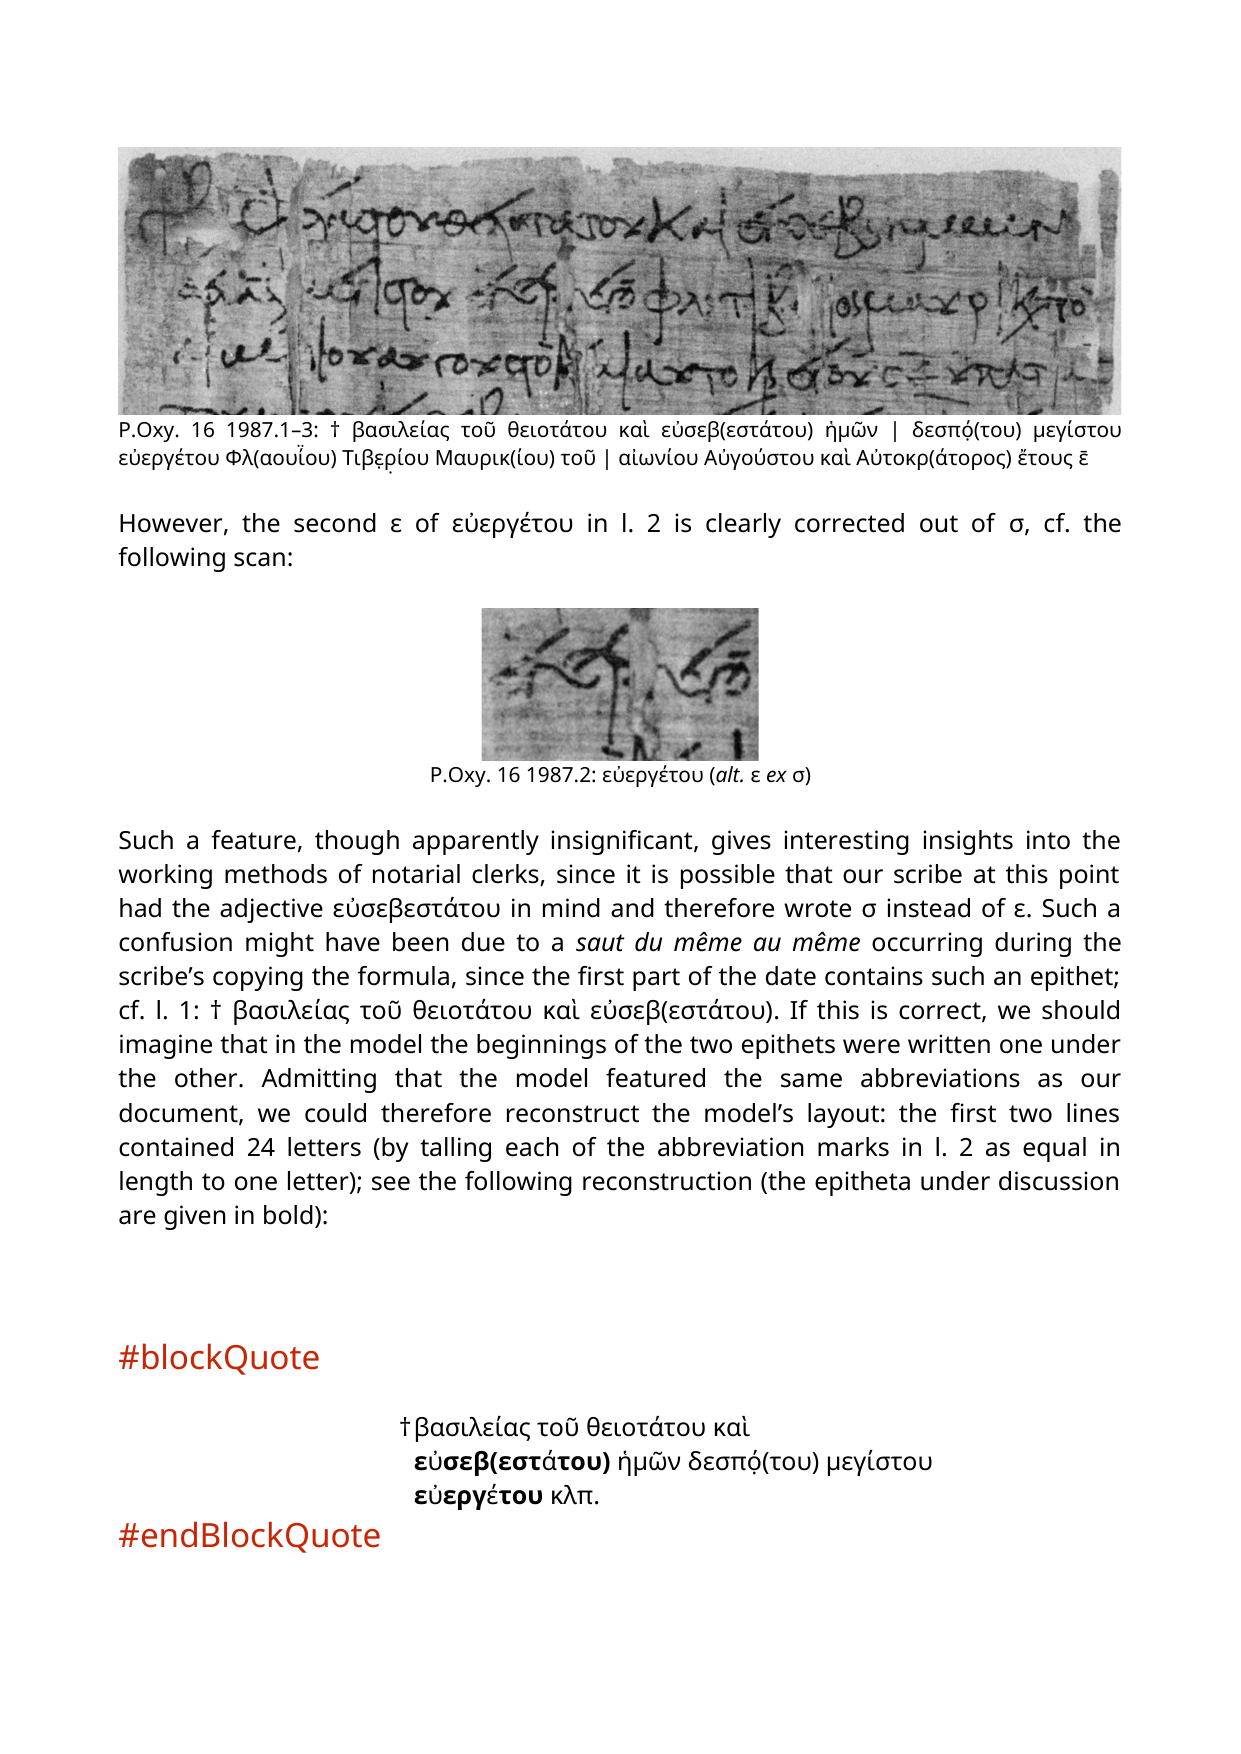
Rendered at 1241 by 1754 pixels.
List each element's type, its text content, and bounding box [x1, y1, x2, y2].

text #blockQuote [118, 1334, 1122, 1379]
picture [118, 147, 1122, 415]
text εὐσεβ(εστάτου) ἡμῶν δεσπό̣(του) μεγίστου [118, 1444, 1122, 1478]
text P.Oxy. 16 1987.2: εὐεργέτου (alt. ε ex σ) [118, 760, 1122, 789]
text P.Oxy. 16 1987.1–3: † βασιλείας τοῦ θειοτάτου καὶ εὐσεβ(εστάτου) ἡμῶν | δεσπό̣(του) μεγίστου εὐεργέτου Φλ(αουί̈ου) Τιβε̣ρ̣ίου Μαυρικ(ίου) τοῦ | αἰωνίου Αὐγούστου καὶ Αὐτοκρ(άτορος) ἔτους ε̄ [118, 415, 1122, 472]
text εὐεργέτου κλπ. [118, 1478, 1122, 1512]
picture [481, 608, 759, 761]
text † βασιλείας τοῦ θειοτάτου καὶ [118, 1409, 1122, 1444]
text #endBlockQuote [118, 1512, 1122, 1557]
text However, the second ε of εὐεργέτου in l. 2 is clearly corrected out of σ, cf. the following scan: [118, 506, 1122, 574]
text Such a feature, though apparently insignificant, gives interesting insights into the working methods of notarial clerks, since it is possible that our scribe at this point had the adjective εὐσεβεστάτου in mind and therefore wrote σ instead of ε. Such a confusion might have been due to a saut du même au même occurring during the scribe’s copying the formula, since the first part of the date contains such an epithet; cf. l. 1: † βασιλείας τοῦ θειοτάτου καὶ εὐσεβ(εστάτου). If this is correct, we should imagine that in the model the beginnings of the two epithets were written one under the other. Admitting that the model featured the same abbreviations as our document, we could therefore reconstruct the model’s layout: the first two lines contained 24 letters (by talling each of the abbreviation marks in l. 2 as equal in length to one letter); see the following reconstruction (the epitheta under discussion are given in bold): [118, 823, 1122, 1231]
